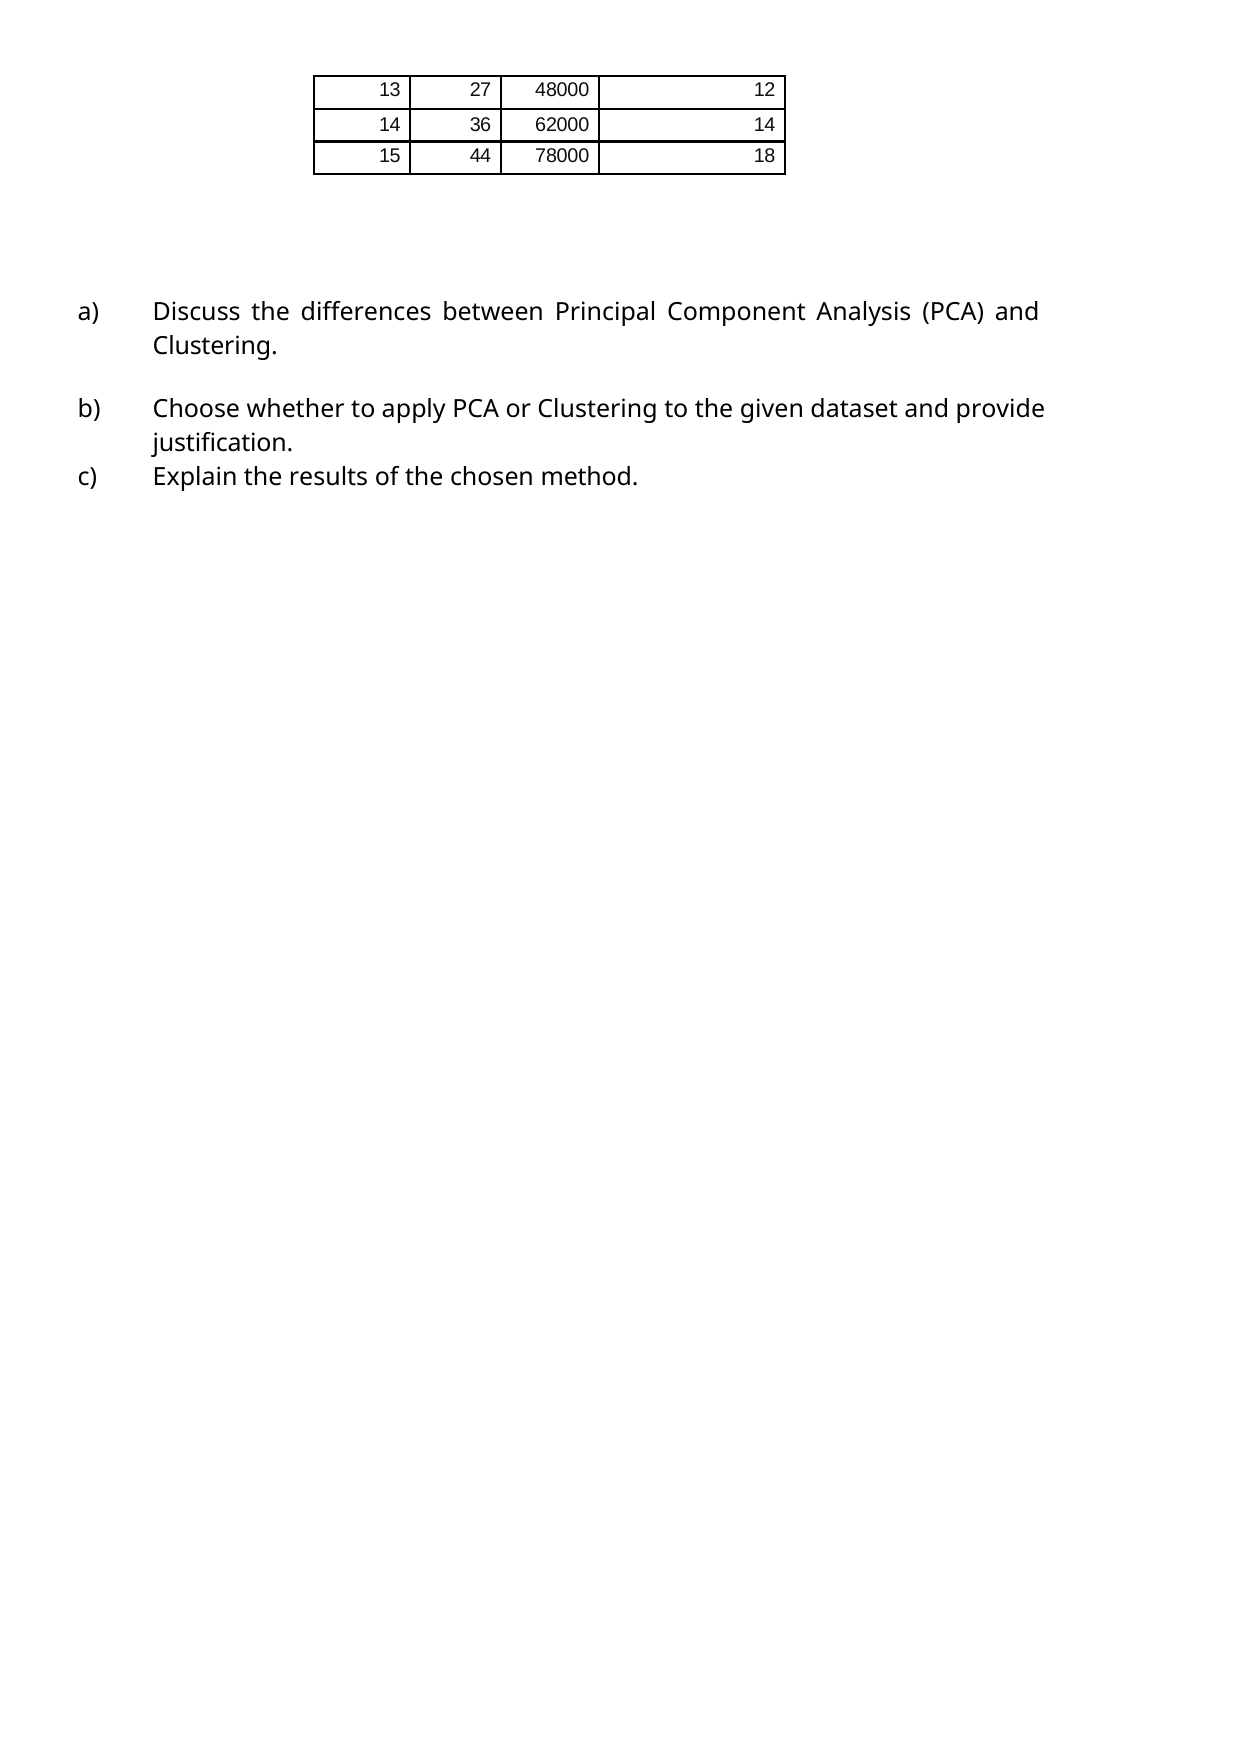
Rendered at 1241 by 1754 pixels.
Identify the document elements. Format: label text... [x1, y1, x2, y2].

table_cell 27 [411, 77, 500, 108]
list Discuss the differences between Principal Component Analysis (PCA) and Clustering. [77, 293, 1162, 361]
table_cell 14 [315, 110, 409, 140]
table_cell 18 [600, 143, 784, 173]
table_cell 12 [600, 77, 784, 108]
table_cell 44 [411, 143, 500, 173]
list Explain the results of the chosen method. [77, 458, 1165, 492]
table_cell 36 [411, 110, 500, 140]
table_cell 48000 [502, 77, 598, 108]
table_cell 15 [315, 143, 409, 173]
table_cell 13 [315, 77, 409, 108]
table_cell 14 [600, 110, 784, 140]
table_cell 62000 [502, 110, 598, 140]
list Choose whether to apply PCA or Clustering to the given dataset and provide justification. [77, 390, 1162, 458]
table_cell 78000 [502, 143, 598, 173]
